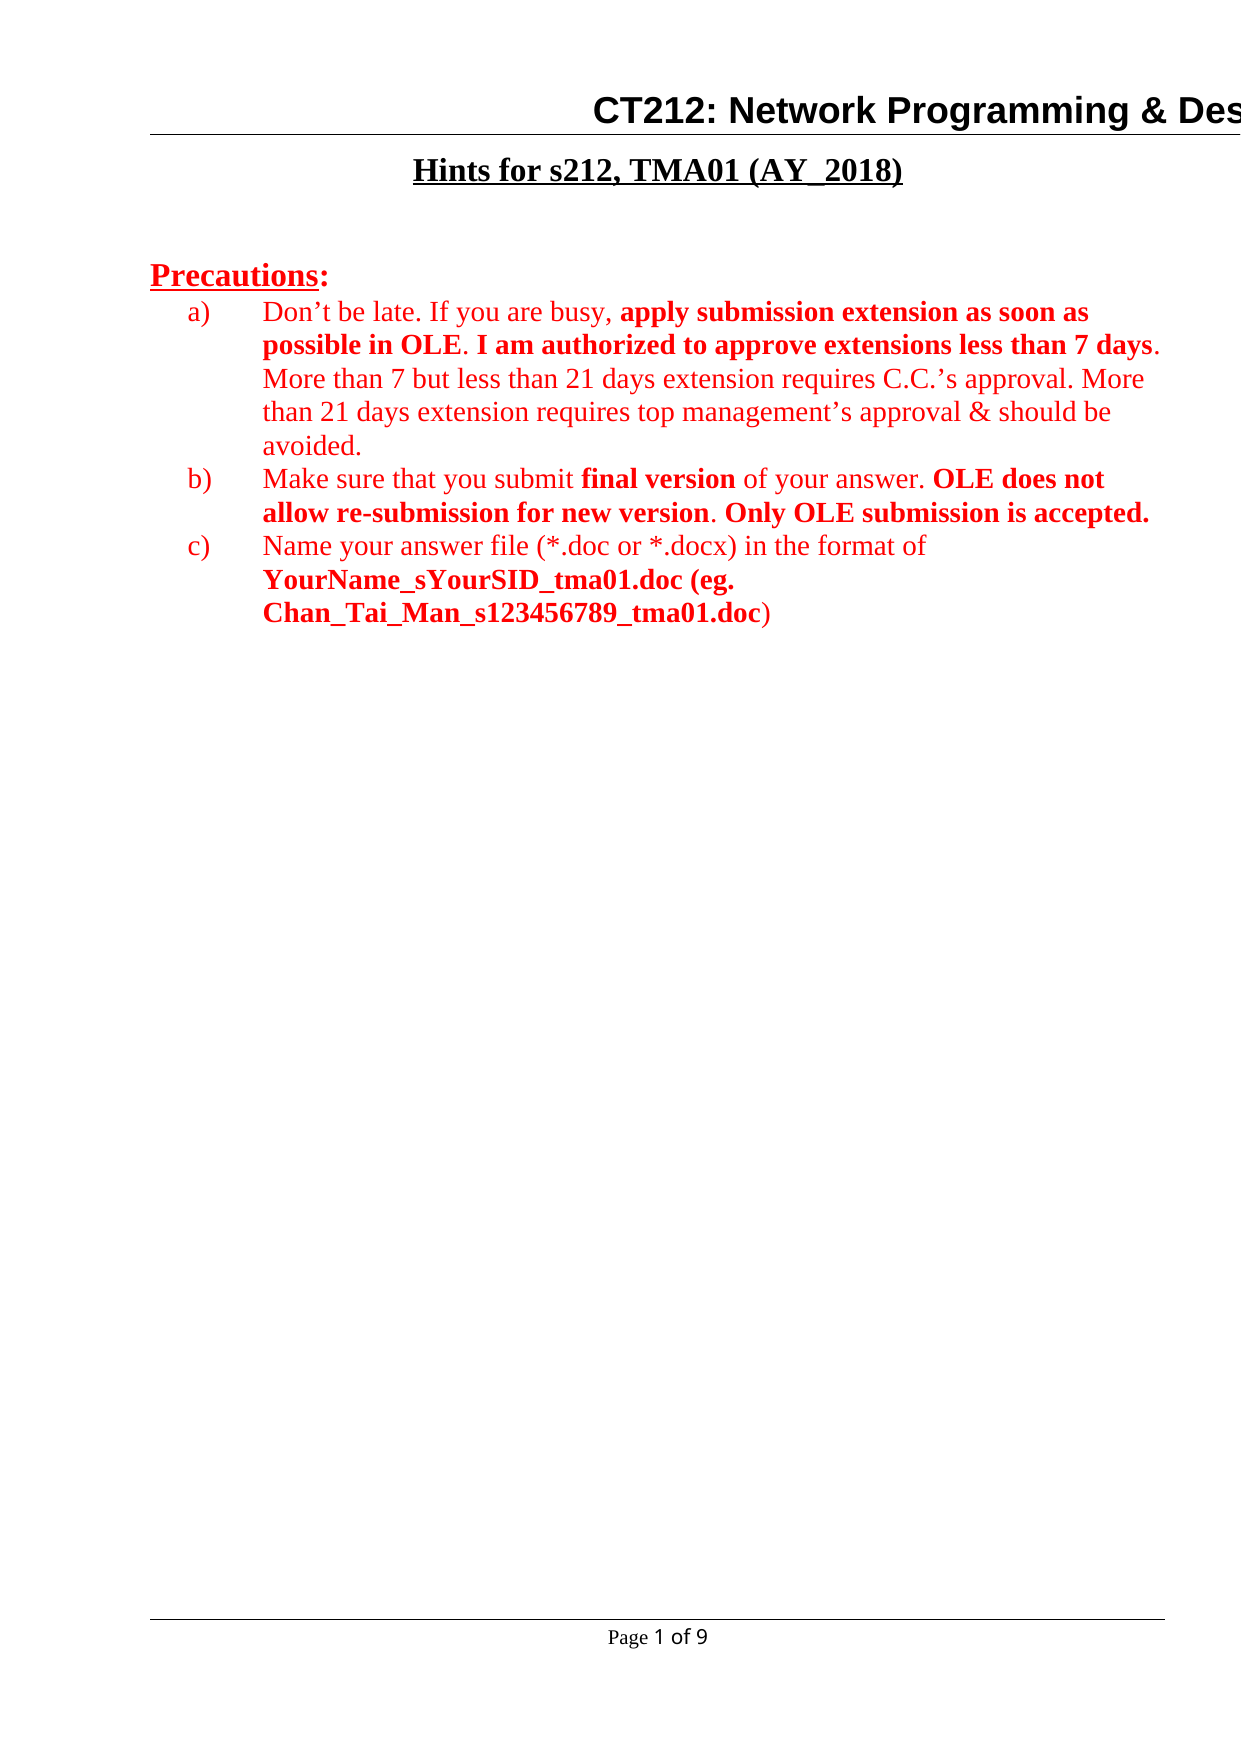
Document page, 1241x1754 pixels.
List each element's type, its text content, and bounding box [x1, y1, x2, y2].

list Make sure that you submit final version of your answer. OLE does not allow re-submission for new version. Only OLE submission is accepted. [187, 461, 1165, 528]
text Hints for s212, TMA01 (AY_2018) [150, 150, 1165, 188]
list Don’t be late. If you are busy, apply submission extension as soon as possible in OLE. I am authorized to approve extensions less than 7 days. More than 7 but less than 21 days extension requires C.C.’s approval. More than 21 days extension requires top management’s approval & should be avoided. [187, 294, 1165, 461]
list Name your answer file (*.doc or *.docx) in the format of YourName_sYourSID_tma01.doc (eg. Chan_Tai_Man_s123456789_tma01.doc) [187, 528, 1165, 629]
text Precautions: [150, 255, 1165, 294]
